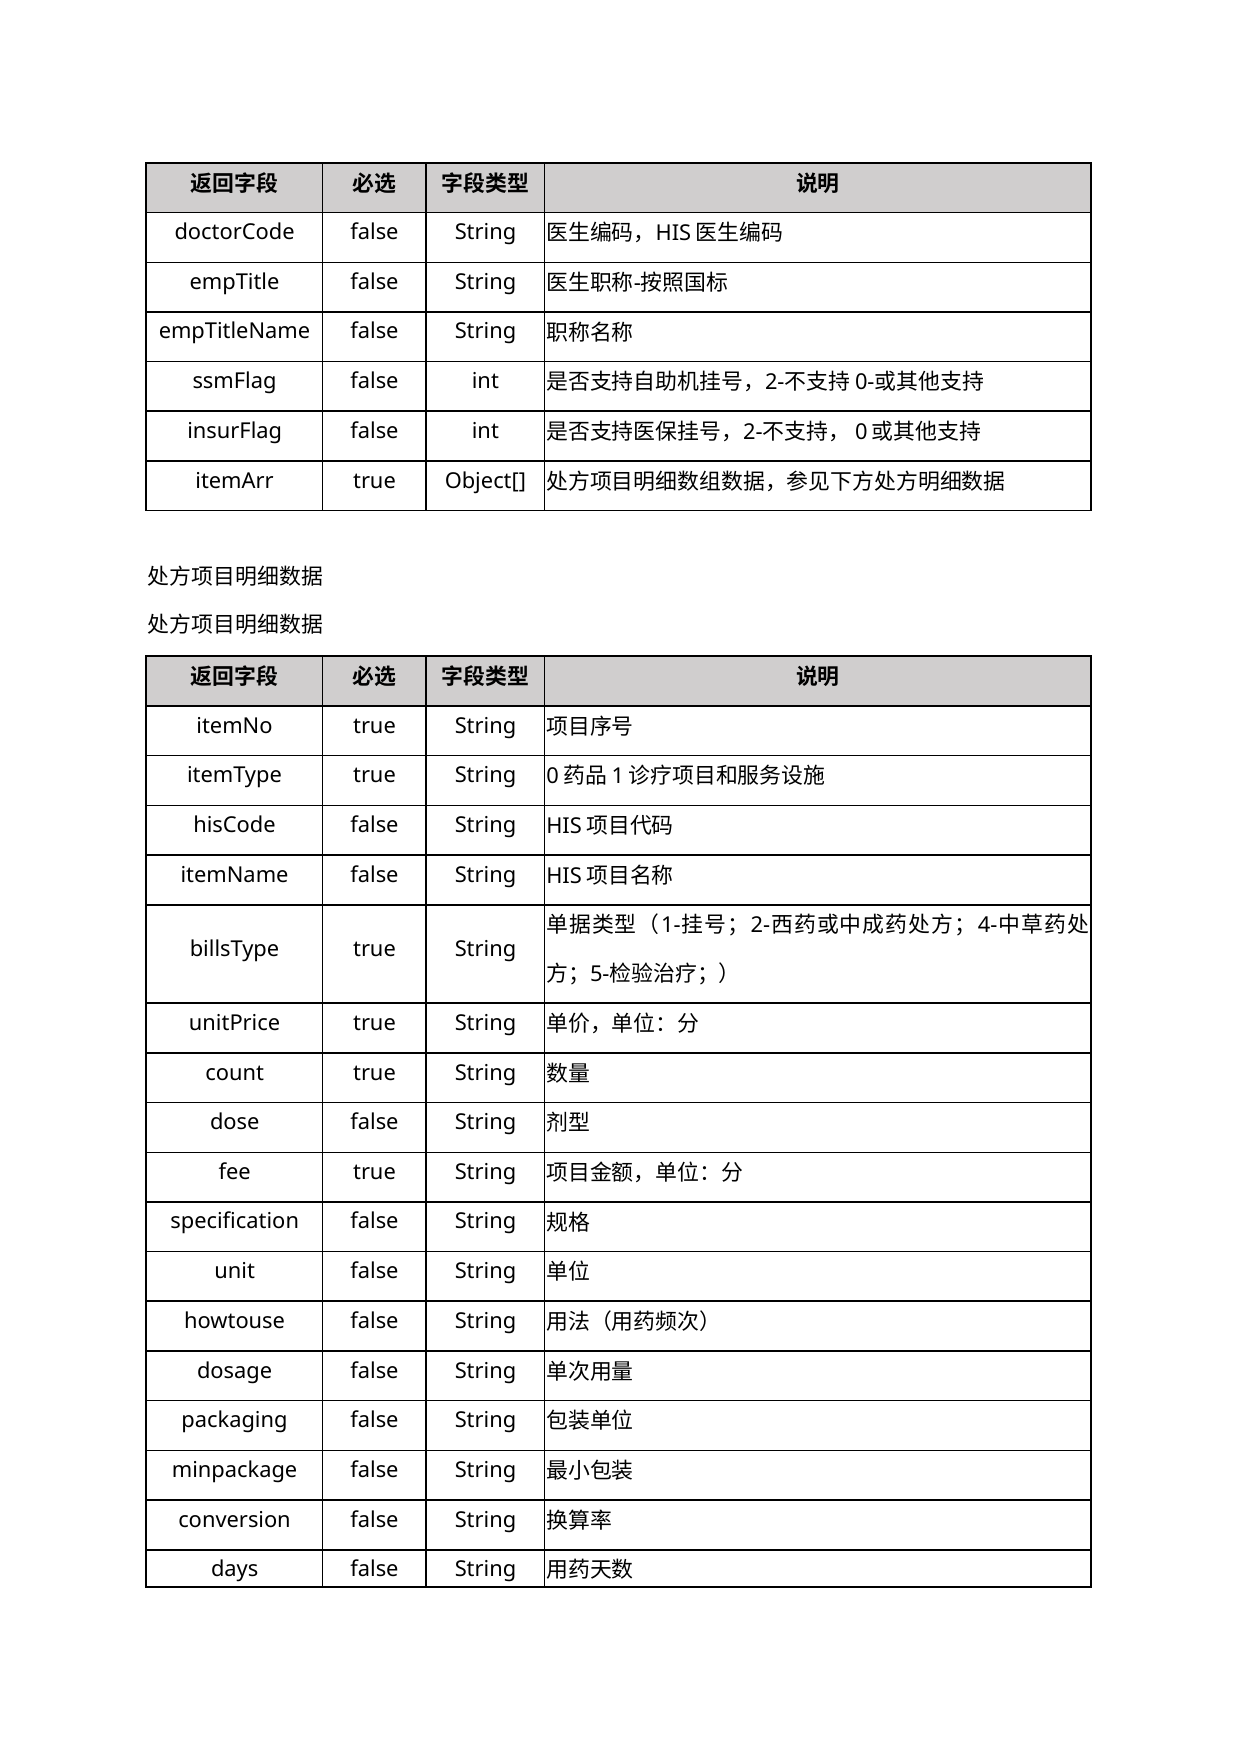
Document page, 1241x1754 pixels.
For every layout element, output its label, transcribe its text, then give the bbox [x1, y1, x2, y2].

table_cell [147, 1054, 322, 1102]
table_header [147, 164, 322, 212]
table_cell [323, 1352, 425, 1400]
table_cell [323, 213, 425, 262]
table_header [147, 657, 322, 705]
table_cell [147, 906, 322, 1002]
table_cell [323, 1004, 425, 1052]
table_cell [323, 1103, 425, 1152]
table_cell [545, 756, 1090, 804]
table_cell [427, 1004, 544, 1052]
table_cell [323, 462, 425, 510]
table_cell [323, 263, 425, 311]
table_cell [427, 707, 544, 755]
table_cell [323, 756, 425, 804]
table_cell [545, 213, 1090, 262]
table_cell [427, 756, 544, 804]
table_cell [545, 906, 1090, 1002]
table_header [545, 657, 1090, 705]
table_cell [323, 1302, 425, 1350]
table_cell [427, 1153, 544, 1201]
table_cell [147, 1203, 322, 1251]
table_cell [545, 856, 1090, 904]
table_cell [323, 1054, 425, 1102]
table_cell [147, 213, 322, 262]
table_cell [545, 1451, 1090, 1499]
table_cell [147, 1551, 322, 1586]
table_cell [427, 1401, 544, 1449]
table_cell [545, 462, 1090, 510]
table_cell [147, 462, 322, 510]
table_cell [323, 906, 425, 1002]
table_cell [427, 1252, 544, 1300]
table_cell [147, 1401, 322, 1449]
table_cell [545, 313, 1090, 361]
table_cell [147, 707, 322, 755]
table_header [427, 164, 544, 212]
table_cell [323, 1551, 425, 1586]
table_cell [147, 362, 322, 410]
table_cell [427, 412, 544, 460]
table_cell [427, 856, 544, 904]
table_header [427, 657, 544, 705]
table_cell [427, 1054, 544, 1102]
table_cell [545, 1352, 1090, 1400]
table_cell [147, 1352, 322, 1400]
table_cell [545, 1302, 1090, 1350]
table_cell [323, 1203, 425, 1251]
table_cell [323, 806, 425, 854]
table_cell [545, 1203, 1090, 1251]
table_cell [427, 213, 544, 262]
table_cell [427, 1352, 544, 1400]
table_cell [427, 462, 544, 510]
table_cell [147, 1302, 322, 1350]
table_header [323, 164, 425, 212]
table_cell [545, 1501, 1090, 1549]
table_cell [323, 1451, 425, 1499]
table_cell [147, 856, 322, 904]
text 处方项目明细数据 [148, 607, 1092, 639]
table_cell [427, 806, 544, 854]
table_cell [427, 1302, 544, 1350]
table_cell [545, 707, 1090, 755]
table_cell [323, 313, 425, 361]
text 处方项目明细数据 [148, 559, 1092, 591]
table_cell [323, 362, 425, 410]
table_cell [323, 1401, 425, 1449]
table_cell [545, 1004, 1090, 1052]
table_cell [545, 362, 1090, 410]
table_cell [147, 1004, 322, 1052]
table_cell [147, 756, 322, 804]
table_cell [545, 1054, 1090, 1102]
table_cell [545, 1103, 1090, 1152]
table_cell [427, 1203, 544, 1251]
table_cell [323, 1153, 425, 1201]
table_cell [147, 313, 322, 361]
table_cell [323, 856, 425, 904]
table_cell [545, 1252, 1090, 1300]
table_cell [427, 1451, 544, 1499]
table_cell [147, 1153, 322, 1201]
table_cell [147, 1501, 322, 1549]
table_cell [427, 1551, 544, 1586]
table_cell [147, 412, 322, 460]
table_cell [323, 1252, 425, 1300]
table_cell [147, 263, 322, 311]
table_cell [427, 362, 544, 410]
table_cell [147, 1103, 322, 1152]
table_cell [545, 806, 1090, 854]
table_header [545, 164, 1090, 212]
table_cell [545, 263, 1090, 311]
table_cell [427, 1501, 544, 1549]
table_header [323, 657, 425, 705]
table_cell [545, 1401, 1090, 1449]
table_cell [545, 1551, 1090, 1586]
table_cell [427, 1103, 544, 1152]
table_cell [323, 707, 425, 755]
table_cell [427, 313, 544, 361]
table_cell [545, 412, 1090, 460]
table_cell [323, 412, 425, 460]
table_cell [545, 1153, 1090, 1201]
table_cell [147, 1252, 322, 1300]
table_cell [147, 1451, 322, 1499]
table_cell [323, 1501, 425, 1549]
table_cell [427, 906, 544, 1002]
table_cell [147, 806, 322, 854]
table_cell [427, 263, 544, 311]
